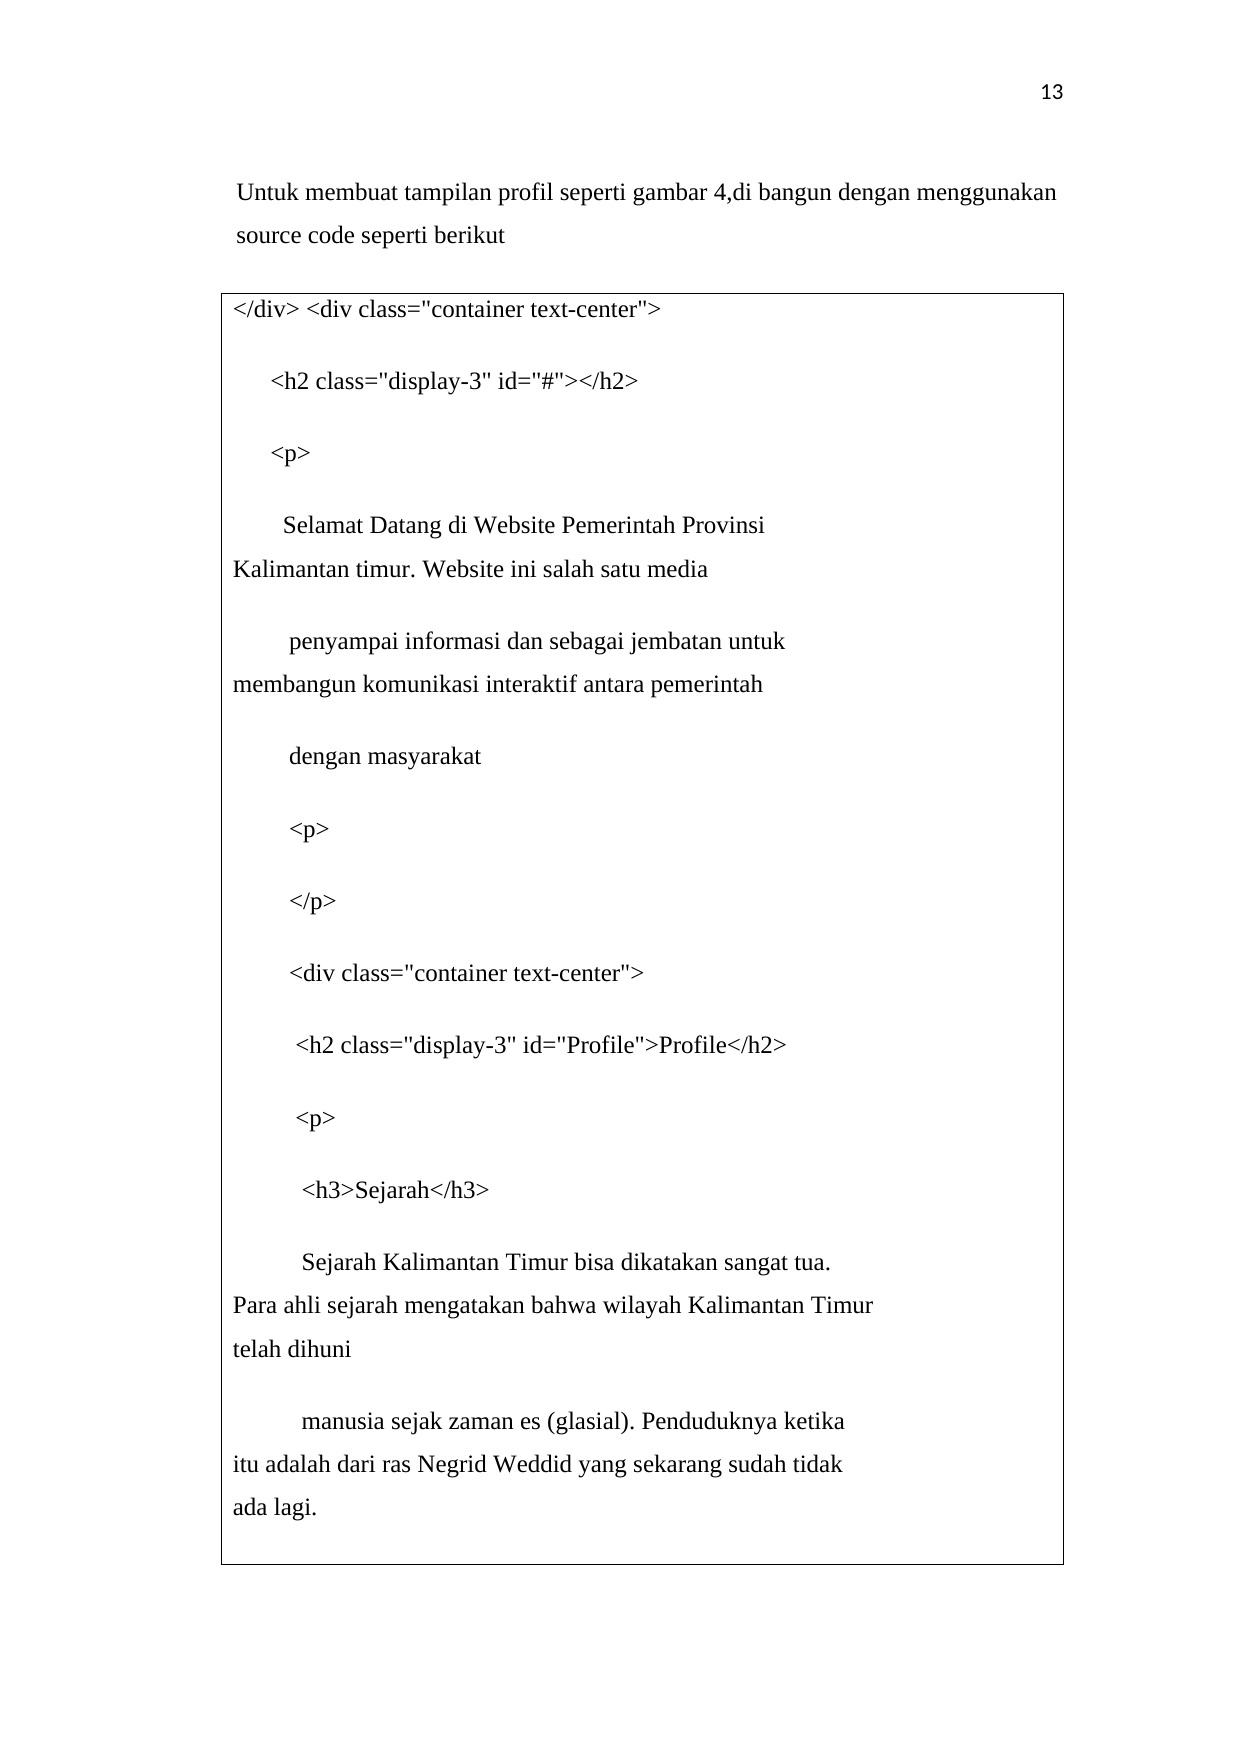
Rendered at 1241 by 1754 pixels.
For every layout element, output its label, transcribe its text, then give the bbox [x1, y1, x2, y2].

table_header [222, 294, 1063, 1564]
text Untuk membuat tampilan profil seperti gambar 4,di bangun dengan menggunakan source code seperti berikut [236, 177, 1063, 249]
